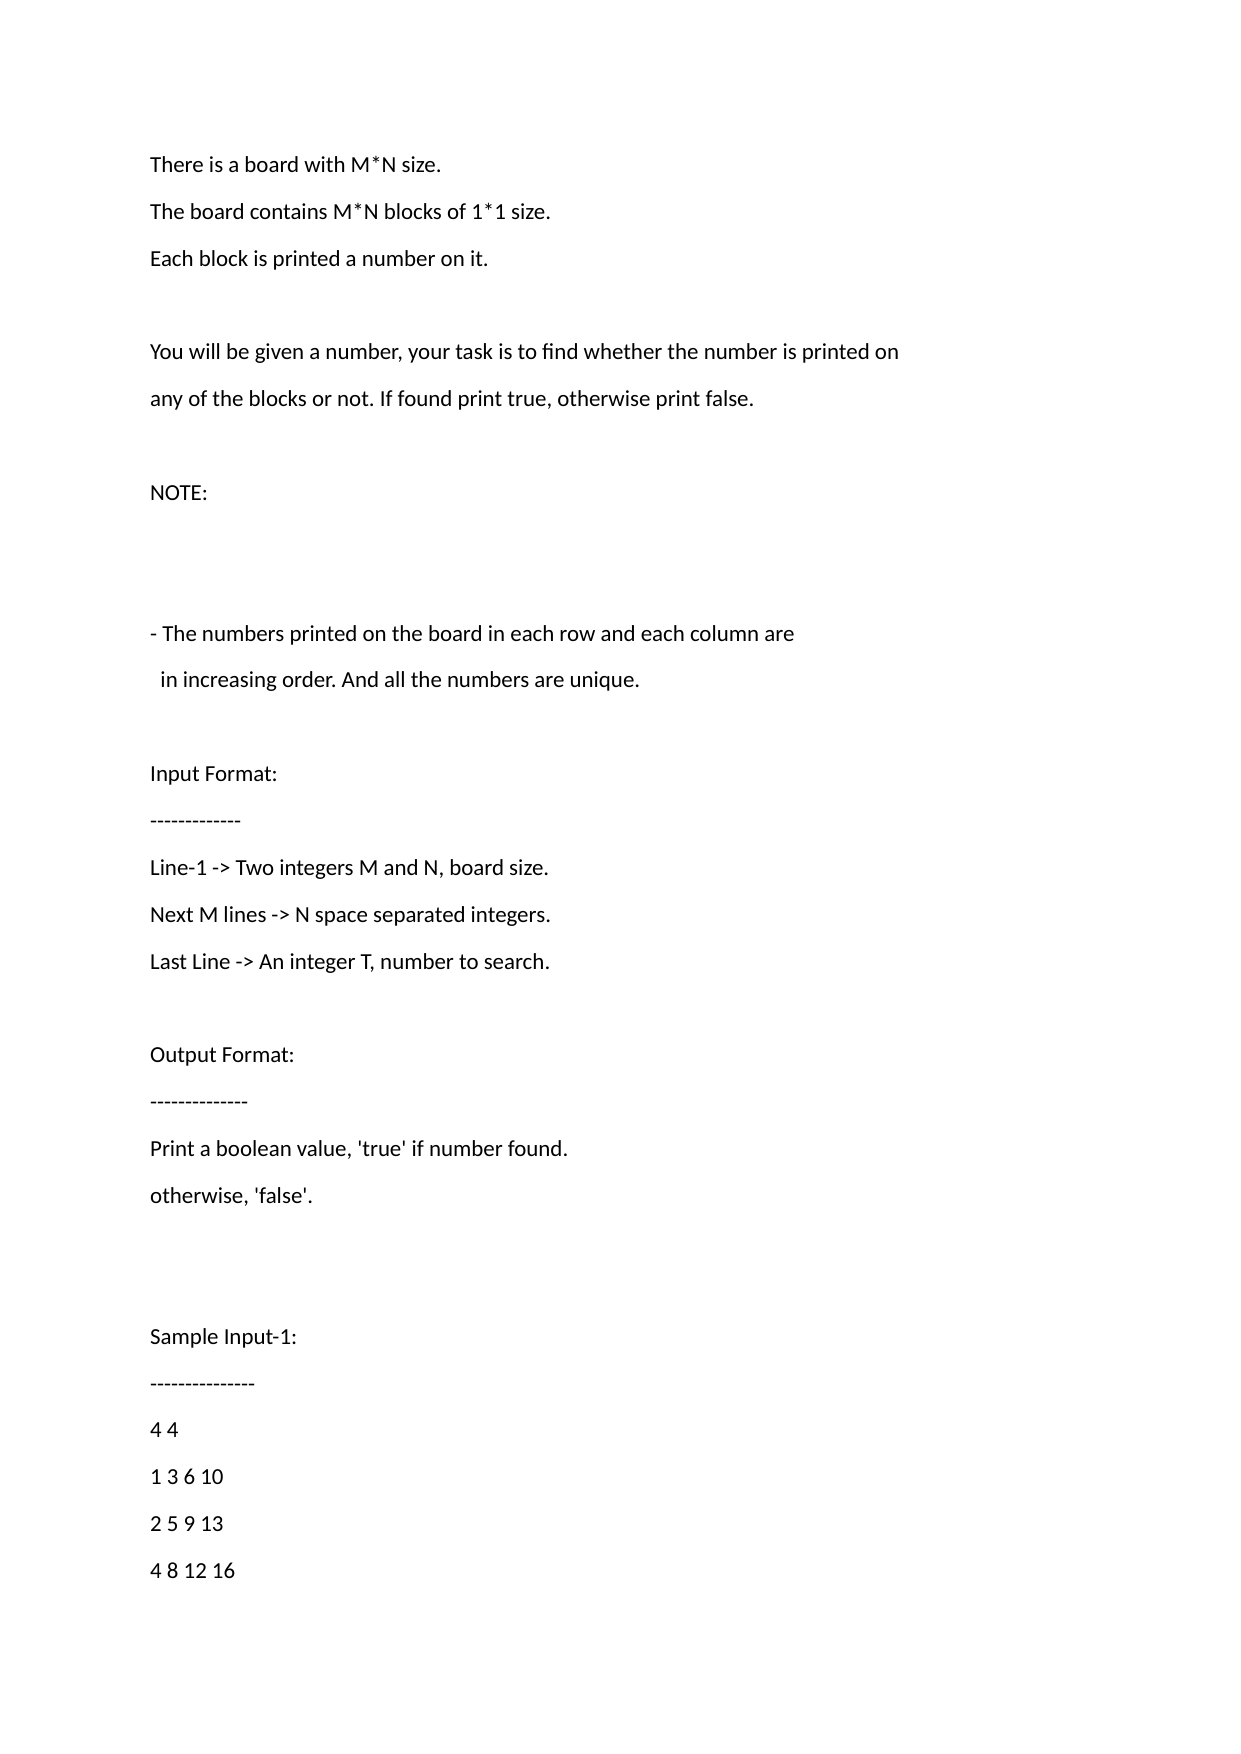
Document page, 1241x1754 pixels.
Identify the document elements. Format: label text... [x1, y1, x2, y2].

text ------------- [150, 806, 1090, 834]
text -------------- [150, 1087, 1090, 1116]
text There is a board with M*N size. [150, 150, 1090, 178]
text 2 5 9 13 [150, 1509, 1090, 1537]
text Each block is printed a number on it. [150, 244, 1090, 272]
text in increasing order. And all the numbers are unique. [150, 666, 1090, 694]
text 4 4 [150, 1416, 1090, 1444]
text 1 3 6 10 [150, 1462, 1090, 1491]
text NOTE: [150, 478, 1090, 506]
text Input Format: [150, 759, 1090, 787]
text Next M lines -> N space separated integers. [150, 900, 1090, 928]
text Sample Input-1: [150, 1322, 1090, 1350]
text any of the blocks or not. If found print true, otherwise print false. [150, 384, 1090, 412]
text - The numbers printed on the board in each row and each column are [150, 619, 1090, 647]
text Print a boolean value, 'true' if number found. [150, 1134, 1090, 1162]
text Line-1 -> Two integers M and N, board size. [150, 853, 1090, 881]
text You will be given a number, your task is to find whether the number is printed on [150, 337, 1090, 366]
text Output Format: [150, 1041, 1090, 1069]
text Last Line -> An integer T, number to search. [150, 947, 1090, 975]
text The board contains M*N blocks of 1*1 size. [150, 197, 1090, 225]
text 4 8 12 16 [150, 1556, 1090, 1584]
text --------------- [150, 1369, 1090, 1397]
text otherwise, 'false'. [150, 1181, 1090, 1209]
